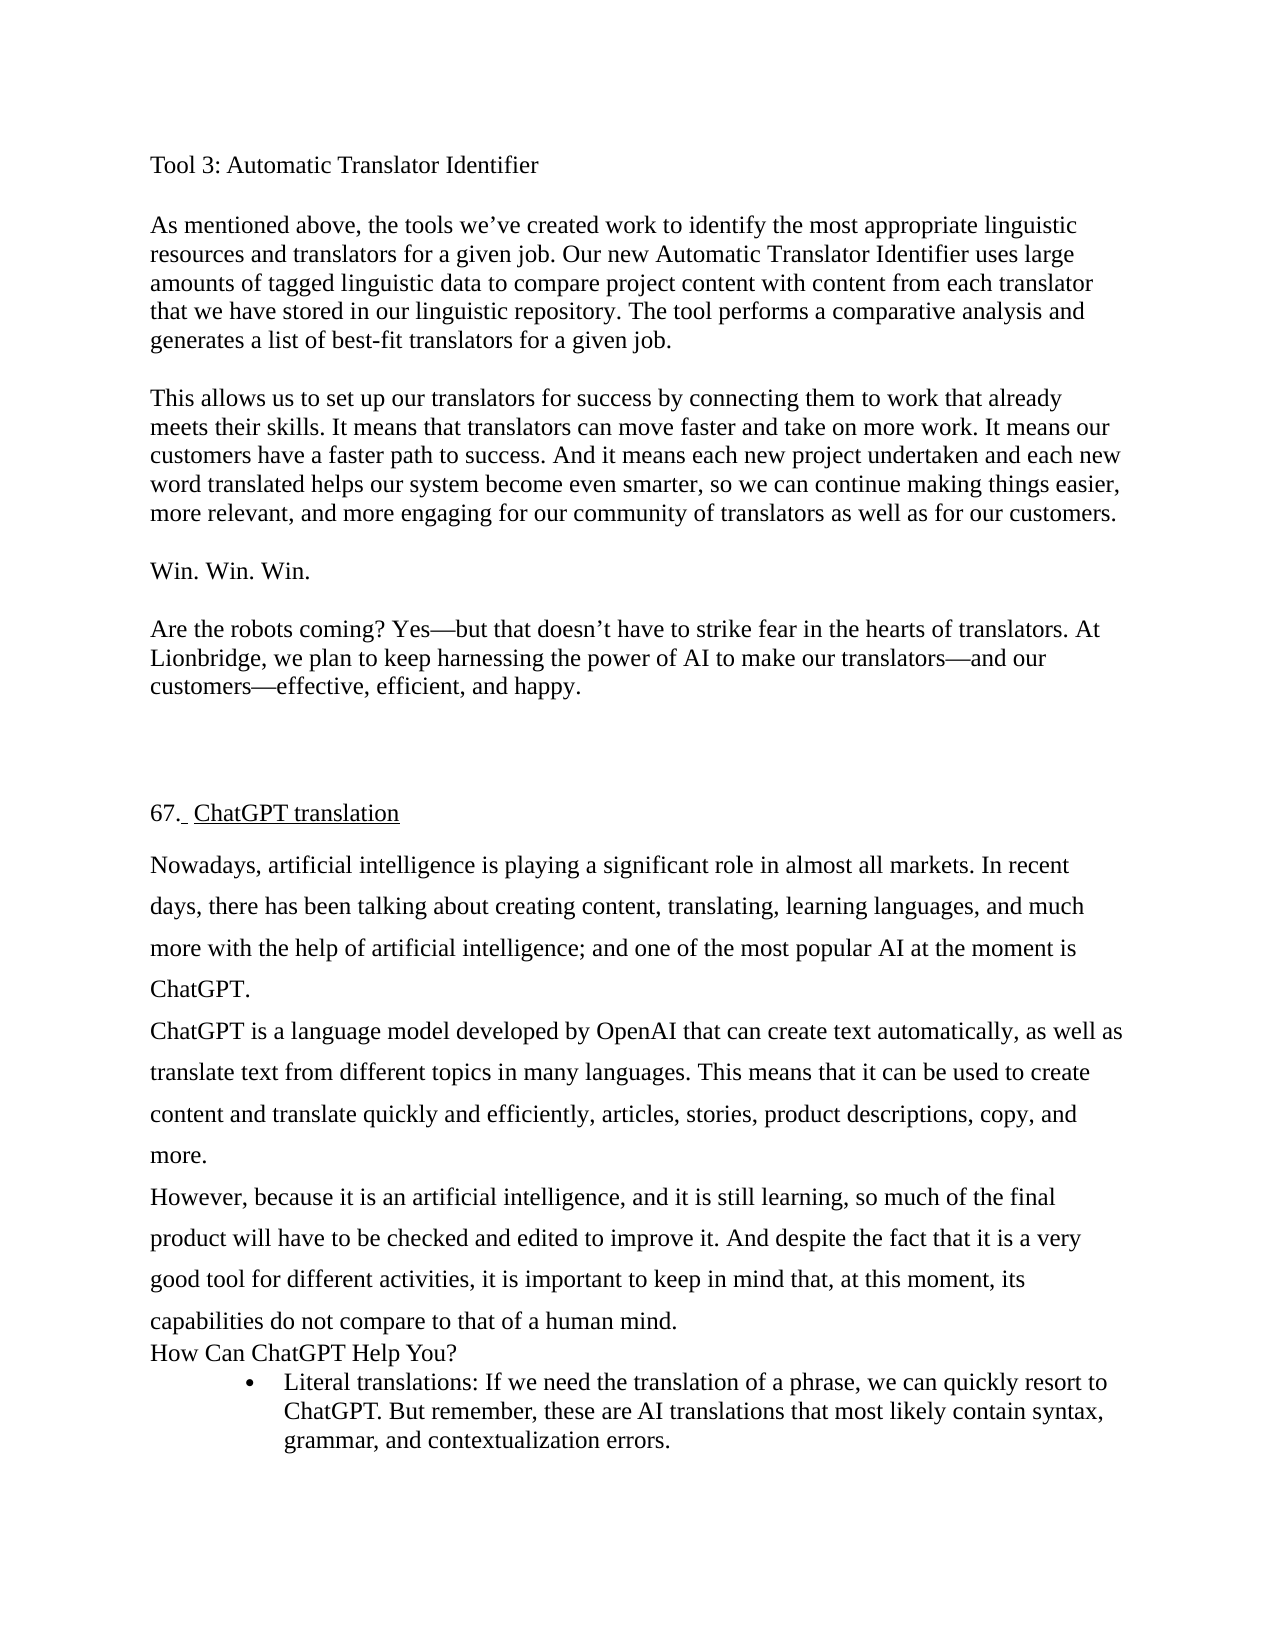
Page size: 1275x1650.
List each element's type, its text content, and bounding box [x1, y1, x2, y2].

list Literal translations: If we need the translation of a phrase, we can quickly resort to ChatGPT. But remember, these are AI translations that most likely contain syntax, grammar, and contextualization errors. [246, 1367, 1125, 1453]
text As mentioned above, the tools we’ve created work to identify the most appropriate linguistic resources and translators for a given job. Our new Automatic Translator Identifier uses large amounts of tagged linguistic data to compare project content with content from each translator that we have stored in our linguistic repository. The tool performs a comparative analysis and generates a list of best-fit translators for a given job. [150, 210, 1125, 354]
text Win. Win. Win. [150, 556, 1125, 585]
subtitle 67. ChatGPT translation [150, 798, 1125, 827]
text However, because it is an artificial intelligence, and it is still learning, so much of the final product will have to be checked and edited to improve it. And despite the fact that it is a very good tool for different activities, it is important to keep in mind that, at this moment, its capabilities do not compare to that of a human mind. [150, 1169, 1125, 1335]
subtitle Tool 3: Automatic Translator Identifier [150, 150, 1125, 179]
text ChatGPT is a language model developed by OpenAI that can create text automatically, as well as translate text from different topics in many languages. This means that it can be used to create content and translate quickly and efficiently, articles, stories, product descriptions, copy, and more. [150, 1003, 1125, 1169]
text Are the robots coming? Yes—but that doesn’t have to strike fear in the hearts of translators. At Lionbridge, we plan to keep harnessing the power of AI to make our translators—and our customers—effective, efficient, and happy. [150, 614, 1125, 700]
text Nowadays, artificial intelligence is playing a significant role in almost all markets. In recent days, there has been talking about creating content, translating, learning languages, and much more with the help of artificial intelligence; and one of the most popular AI at the moment is ChatGPT. [150, 837, 1125, 1003]
subtitle How Can ChatGPT Help You? [150, 1335, 1125, 1367]
text This allows us to set up our translators for success by connecting them to work that already meets their skills. It means that translators can move faster and take on more work. It means our customers have a faster path to success. And it means each new project undertaken and each new word translated helps our system become even smarter, so we can continue making things easier, more relevant, and more engaging for our community of translators as well as for our customers. [150, 383, 1125, 527]
